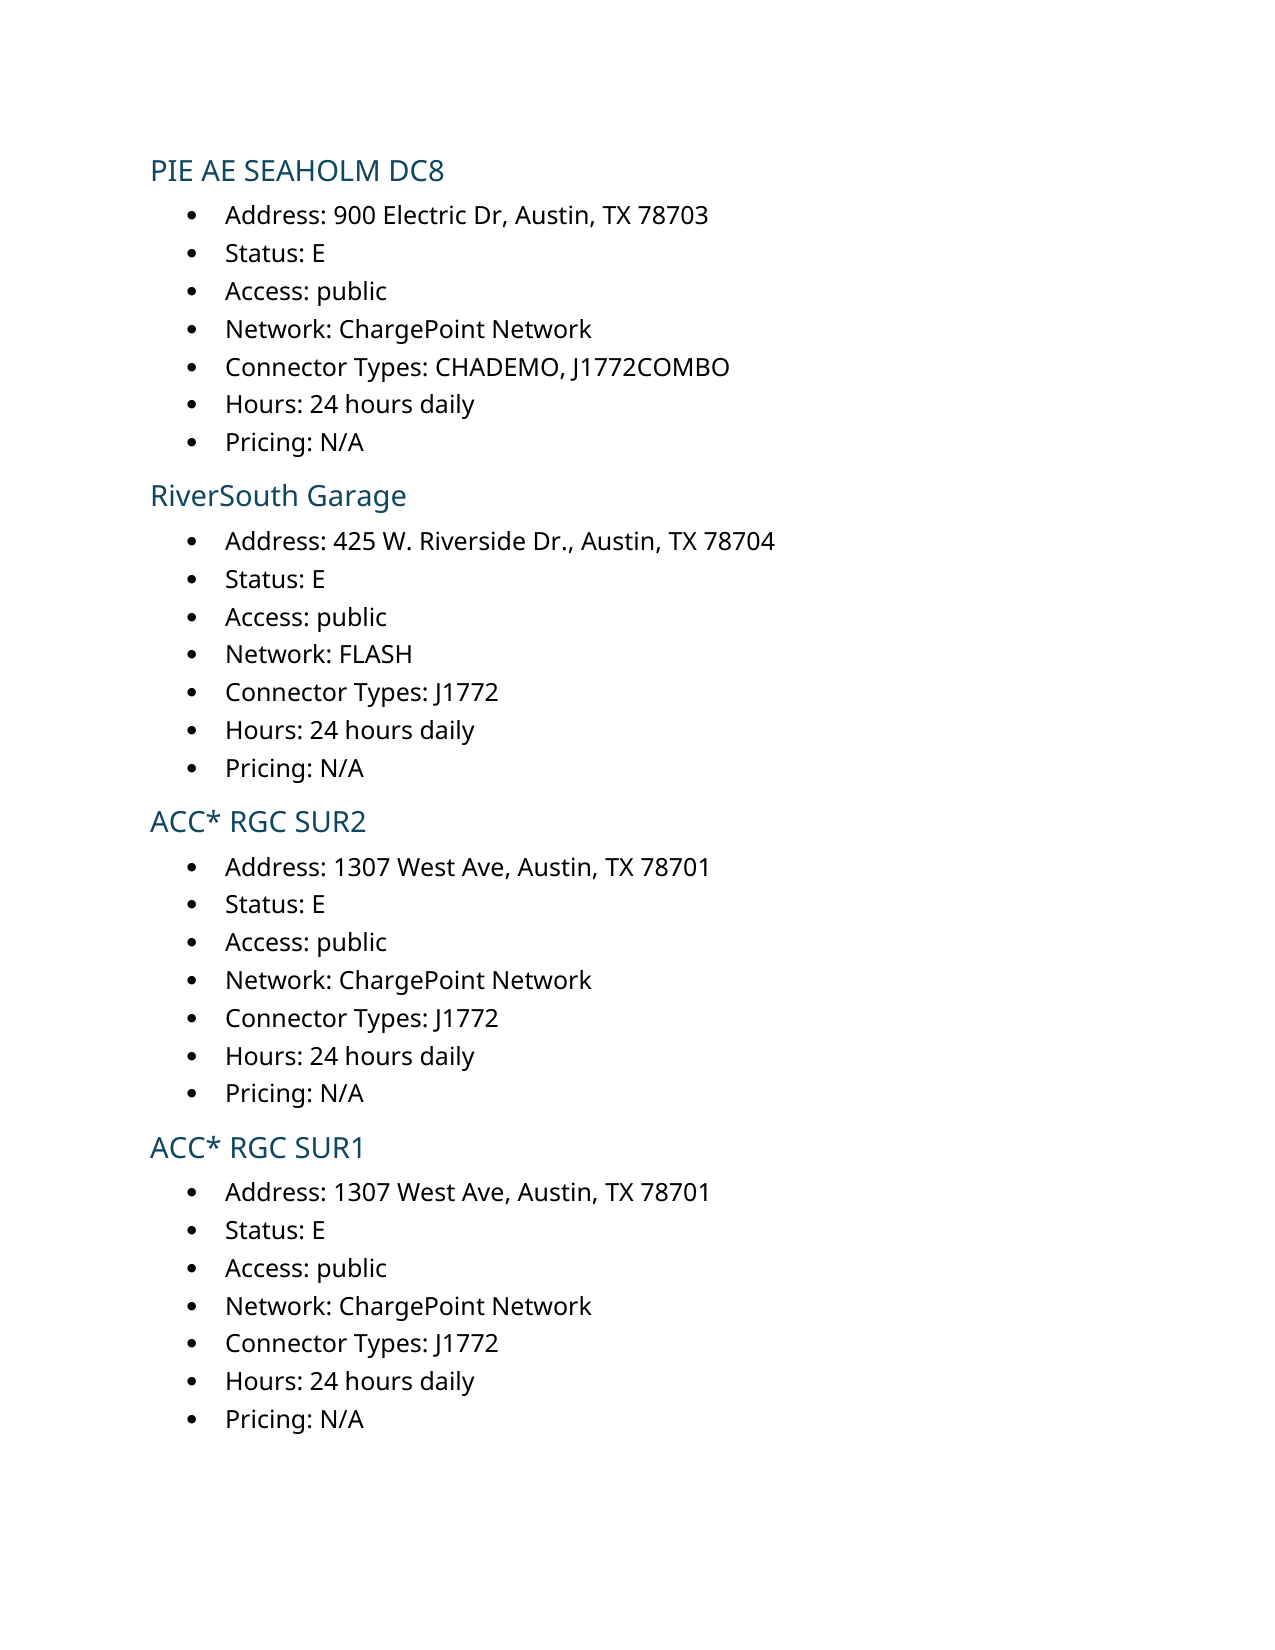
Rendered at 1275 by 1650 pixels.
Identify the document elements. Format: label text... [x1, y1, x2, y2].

list Connector Types: J1772 [187, 1001, 1125, 1034]
list Network: ChargePoint Network [187, 1288, 1125, 1322]
list Pricing: N/A [187, 1402, 1125, 1436]
list Pricing: N/A [187, 1076, 1125, 1110]
list Network: FLASH [187, 637, 1125, 671]
list Hours: 24 hours daily [187, 387, 1125, 421]
list Access: public [187, 925, 1125, 959]
subtitle PIE AE SEAHOLM DC8 [150, 150, 1125, 190]
list Status: E [187, 1213, 1125, 1247]
list Network: ChargePoint Network [187, 963, 1125, 997]
list Access: public [187, 1251, 1125, 1284]
list Status: E [187, 561, 1125, 596]
list Status: E [187, 236, 1125, 270]
list Connector Types: CHADEMO, J1772COMBO [187, 349, 1125, 383]
list Access: public [187, 599, 1125, 633]
list Pricing: N/A [187, 751, 1125, 784]
list Connector Types: J1772 [187, 675, 1125, 709]
list Hours: 24 hours daily [187, 1364, 1125, 1398]
subtitle ACC* RGC SUR2 [150, 801, 1125, 841]
list Status: E [187, 887, 1125, 921]
list Address: 1307 West Ave, Austin, TX 78701 [187, 849, 1125, 883]
subtitle ACC* RGC SUR1 [150, 1127, 1125, 1167]
list Network: ChargePoint Network [187, 311, 1125, 346]
list Address: 900 Electric Dr, Austin, TX 78703 [187, 198, 1125, 232]
subtitle RiverSouth Garage [150, 476, 1125, 515]
list Access: public [187, 274, 1125, 308]
list Address: 1307 West Ave, Austin, TX 78701 [187, 1175, 1125, 1209]
list Hours: 24 hours daily [187, 1038, 1125, 1072]
list Connector Types: J1772 [187, 1326, 1125, 1360]
list Pricing: N/A [187, 425, 1125, 459]
list Address: 425 W. Riverside Dr., Austin, TX 78704 [187, 524, 1125, 558]
list Hours: 24 hours daily [187, 713, 1125, 747]
